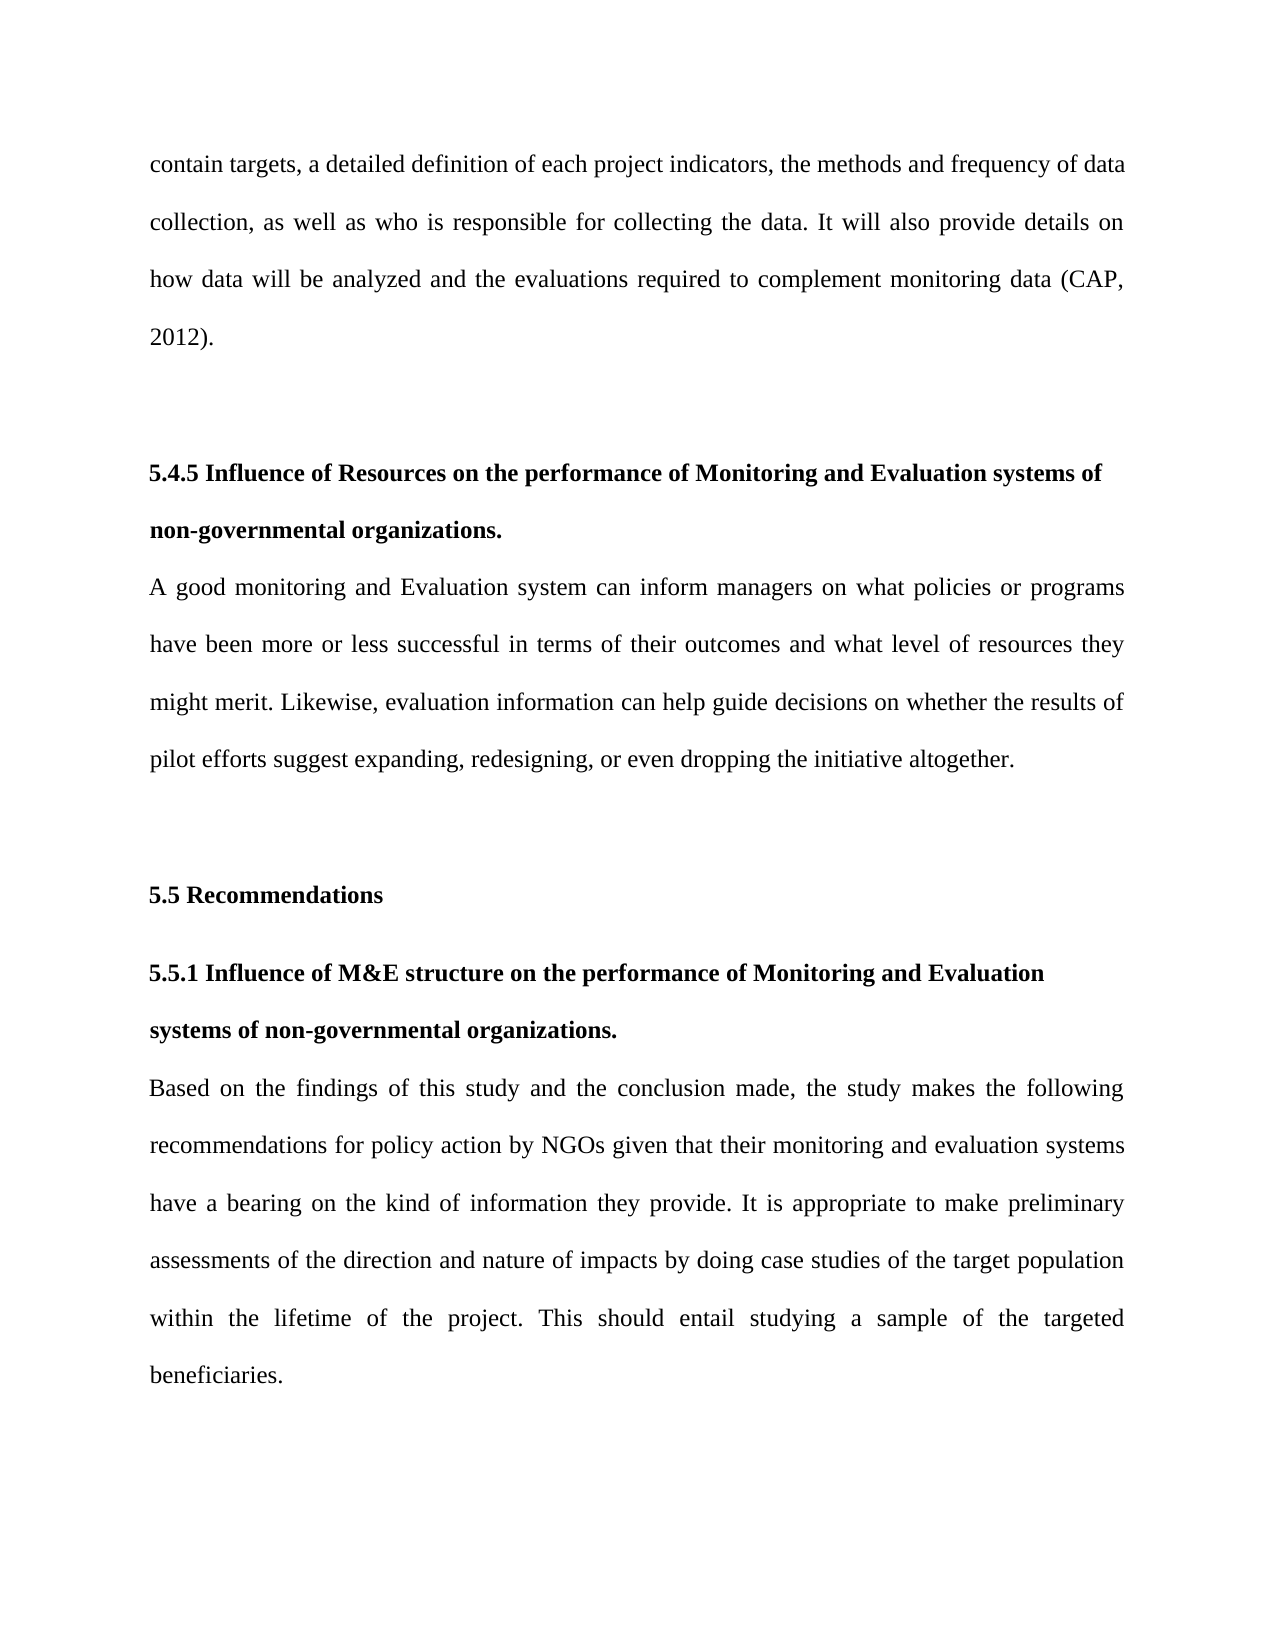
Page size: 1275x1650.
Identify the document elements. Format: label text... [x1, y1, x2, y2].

subtitle 5.5 Recommendations [148, 881, 1129, 909]
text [148, 149, 1126, 351]
text Based on the findings of this study and the conclusion made, the study makes the following recommendations for policy action by NGOs given that their monitoring and evaluation systems have a bearing on the kind of information they provide. It is appropriate to make preliminary assessments of the direction and nature of impacts by doing case studies of the target population within the lifetime of the project. This should entail studying a sample of the targeted beneficiaries. [148, 1073, 1126, 1389]
subtitle 5.5.1 Influence of M&E structure on the performance of Monitoring and Evaluation systems of non-governmental organizations. [148, 958, 1129, 1044]
text A good monitoring and Evaluation system can inform managers on what policies or programs have been more or less successful in terms of their outcomes and what level of resources they might merit. Likewise, evaluation information can help guide decisions on whether the results of pilot efforts suggest expanding, redesigning, or even dropping the initiative altogether. [148, 572, 1126, 773]
subtitle 5.4.5 Influence of Resources on the performance of Monitoring and Evaluation systems of non-governmental organizations. [148, 458, 1129, 544]
